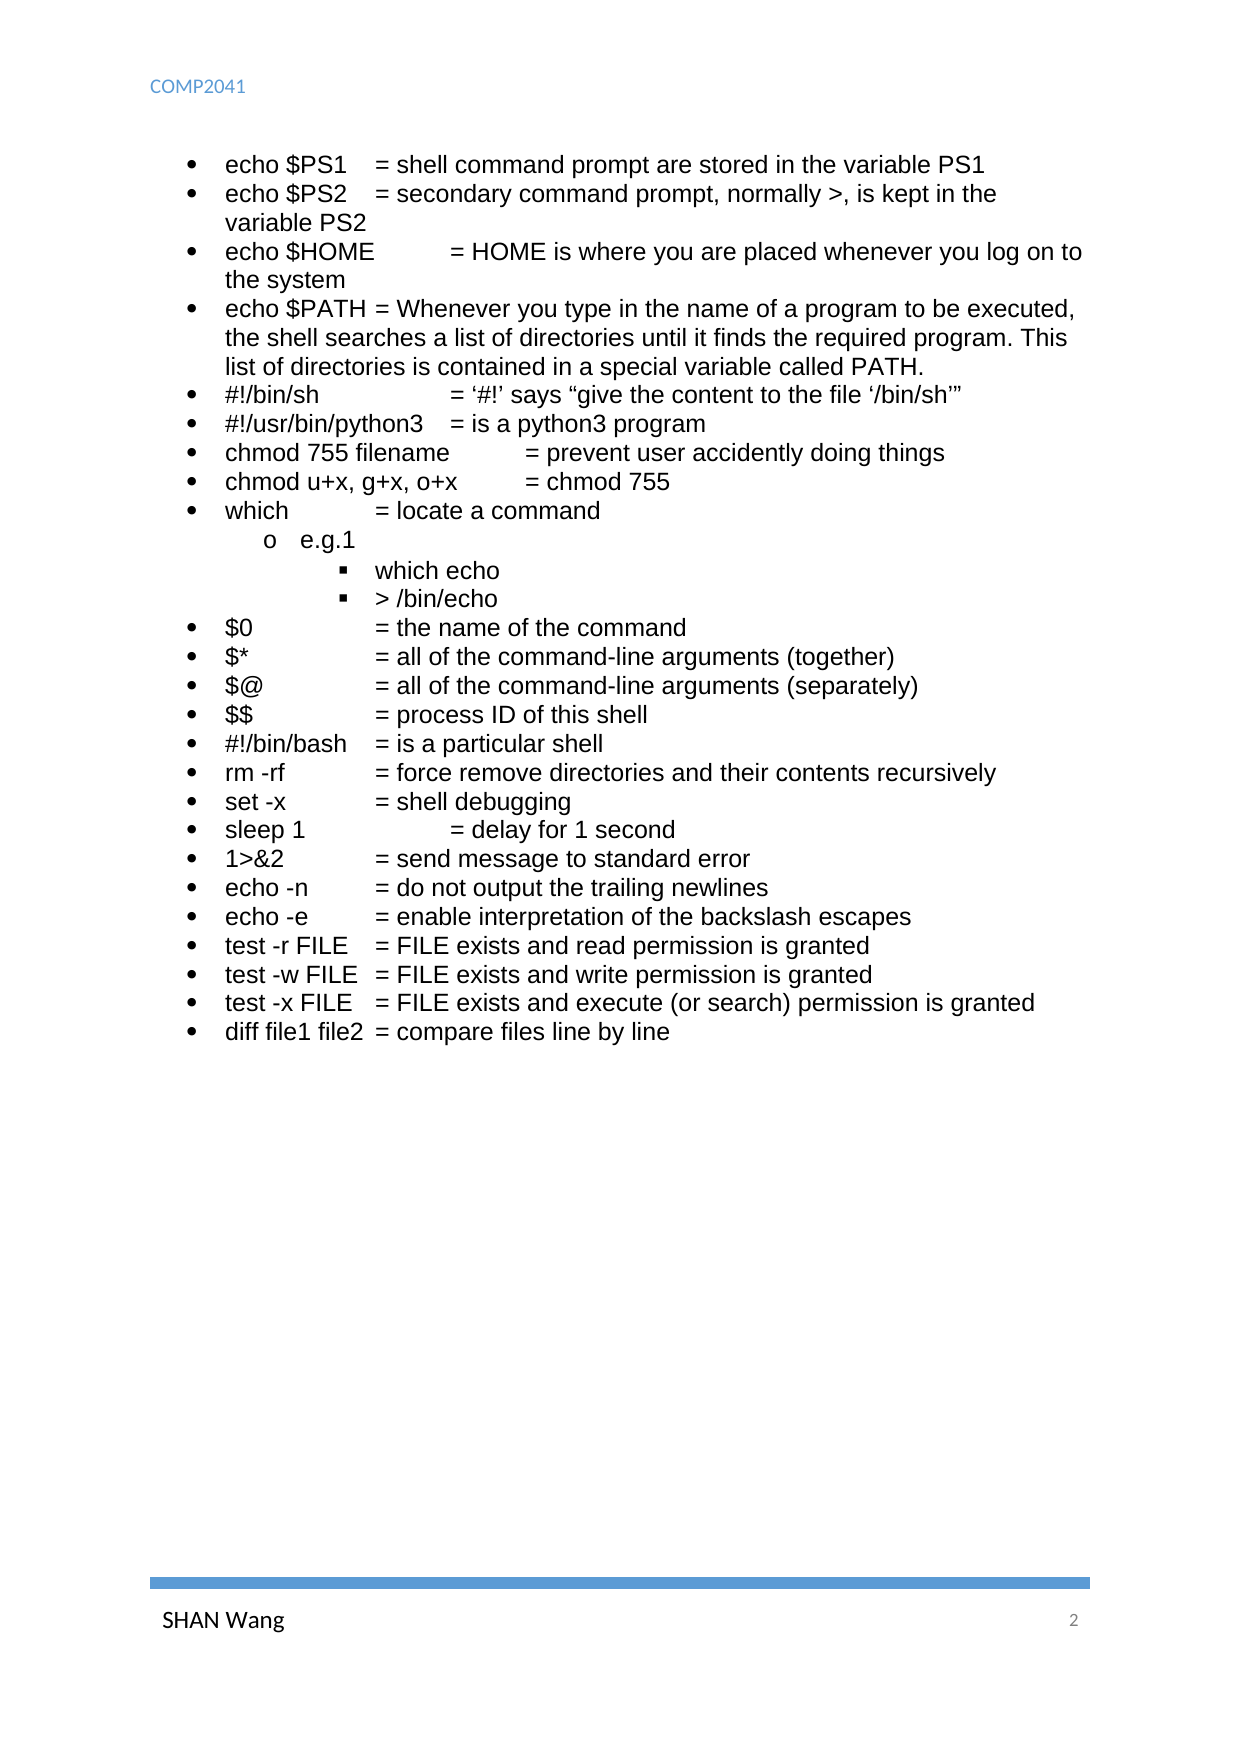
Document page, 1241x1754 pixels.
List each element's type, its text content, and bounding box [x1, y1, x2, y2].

list #!/usr/bin/python3 = is a python3 program [187, 409, 1090, 438]
list $* = all of the command-line arguments (together) [187, 642, 1090, 671]
list $@ = all of the command-line arguments (separately) [187, 671, 1090, 700]
list diff file1 file2 = compare files line by line [187, 1017, 1090, 1046]
list e.g.1 [262, 525, 1090, 556]
list echo $PATH = Whenever you type in the name of a program to be executed, the shell searches a list of directories until it finds the required program. This list of directories is contained in a special variable called PATH. [187, 294, 1090, 380]
list echo -n = do not output the trailing newlines [187, 873, 1090, 902]
list chmod u+x, g+x, o+x = chmod 755 [187, 467, 1090, 496]
list which = locate a command [187, 496, 1090, 525]
list > /bin/echo [337, 584, 1090, 613]
list test -r FILE = FILE exists and read permission is granted [187, 931, 1090, 959]
list $$ = process ID of this shell [187, 700, 1090, 729]
list echo $PS2 = secondary command prompt, normally >, is kept in the variable PS2 [187, 179, 1090, 236]
list echo -e = enable interpretation of the backslash escapes [187, 902, 1090, 931]
list test -x FILE = FILE exists and execute (or search) permission is granted [187, 988, 1090, 1017]
list #!/bin/sh = ‘#!’ says “give the content to the file ‘/bin/sh’” [187, 380, 1090, 409]
list sleep 1 = delay for 1 second [187, 815, 1090, 844]
list test -w FILE = FILE exists and write permission is granted [187, 959, 1090, 988]
list chmod 755 filename = prevent user accidently doing things [187, 438, 1090, 467]
list $0 = the name of the command [187, 613, 1090, 642]
list #!/bin/bash = is a particular shell [187, 729, 1090, 758]
list rm -rf = force remove directories and their contents recursively [187, 758, 1090, 786]
list echo $HOME = HOME is where you are placed whenever you log on to the system [187, 236, 1090, 294]
list echo $PS1 = shell command prompt are stored in the variable PS1 [187, 150, 1090, 179]
list which echo [337, 556, 1090, 584]
list 1>&2 = send message to standard error [187, 844, 1090, 873]
list set -x = shell debugging [187, 786, 1090, 815]
